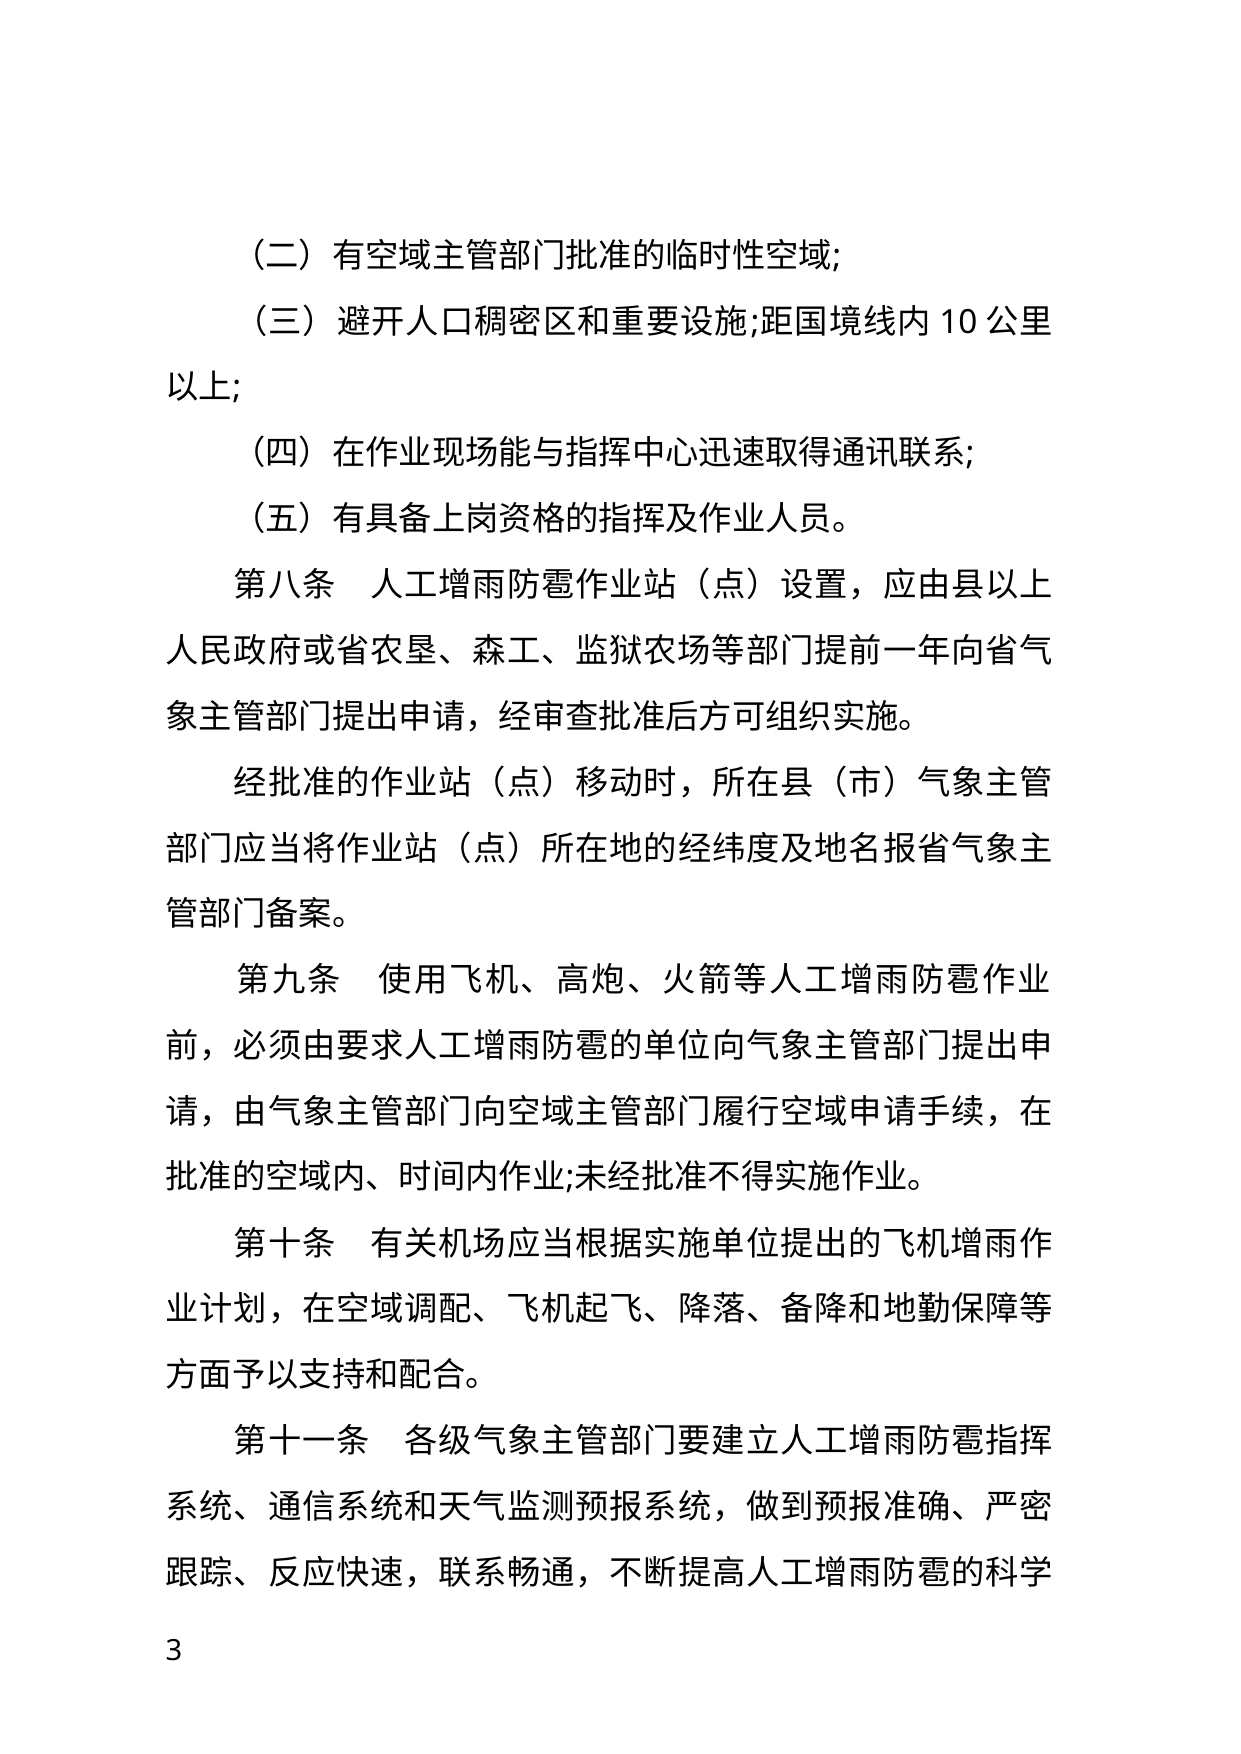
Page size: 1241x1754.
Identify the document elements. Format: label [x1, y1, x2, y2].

text [165, 220, 1053, 1602]
